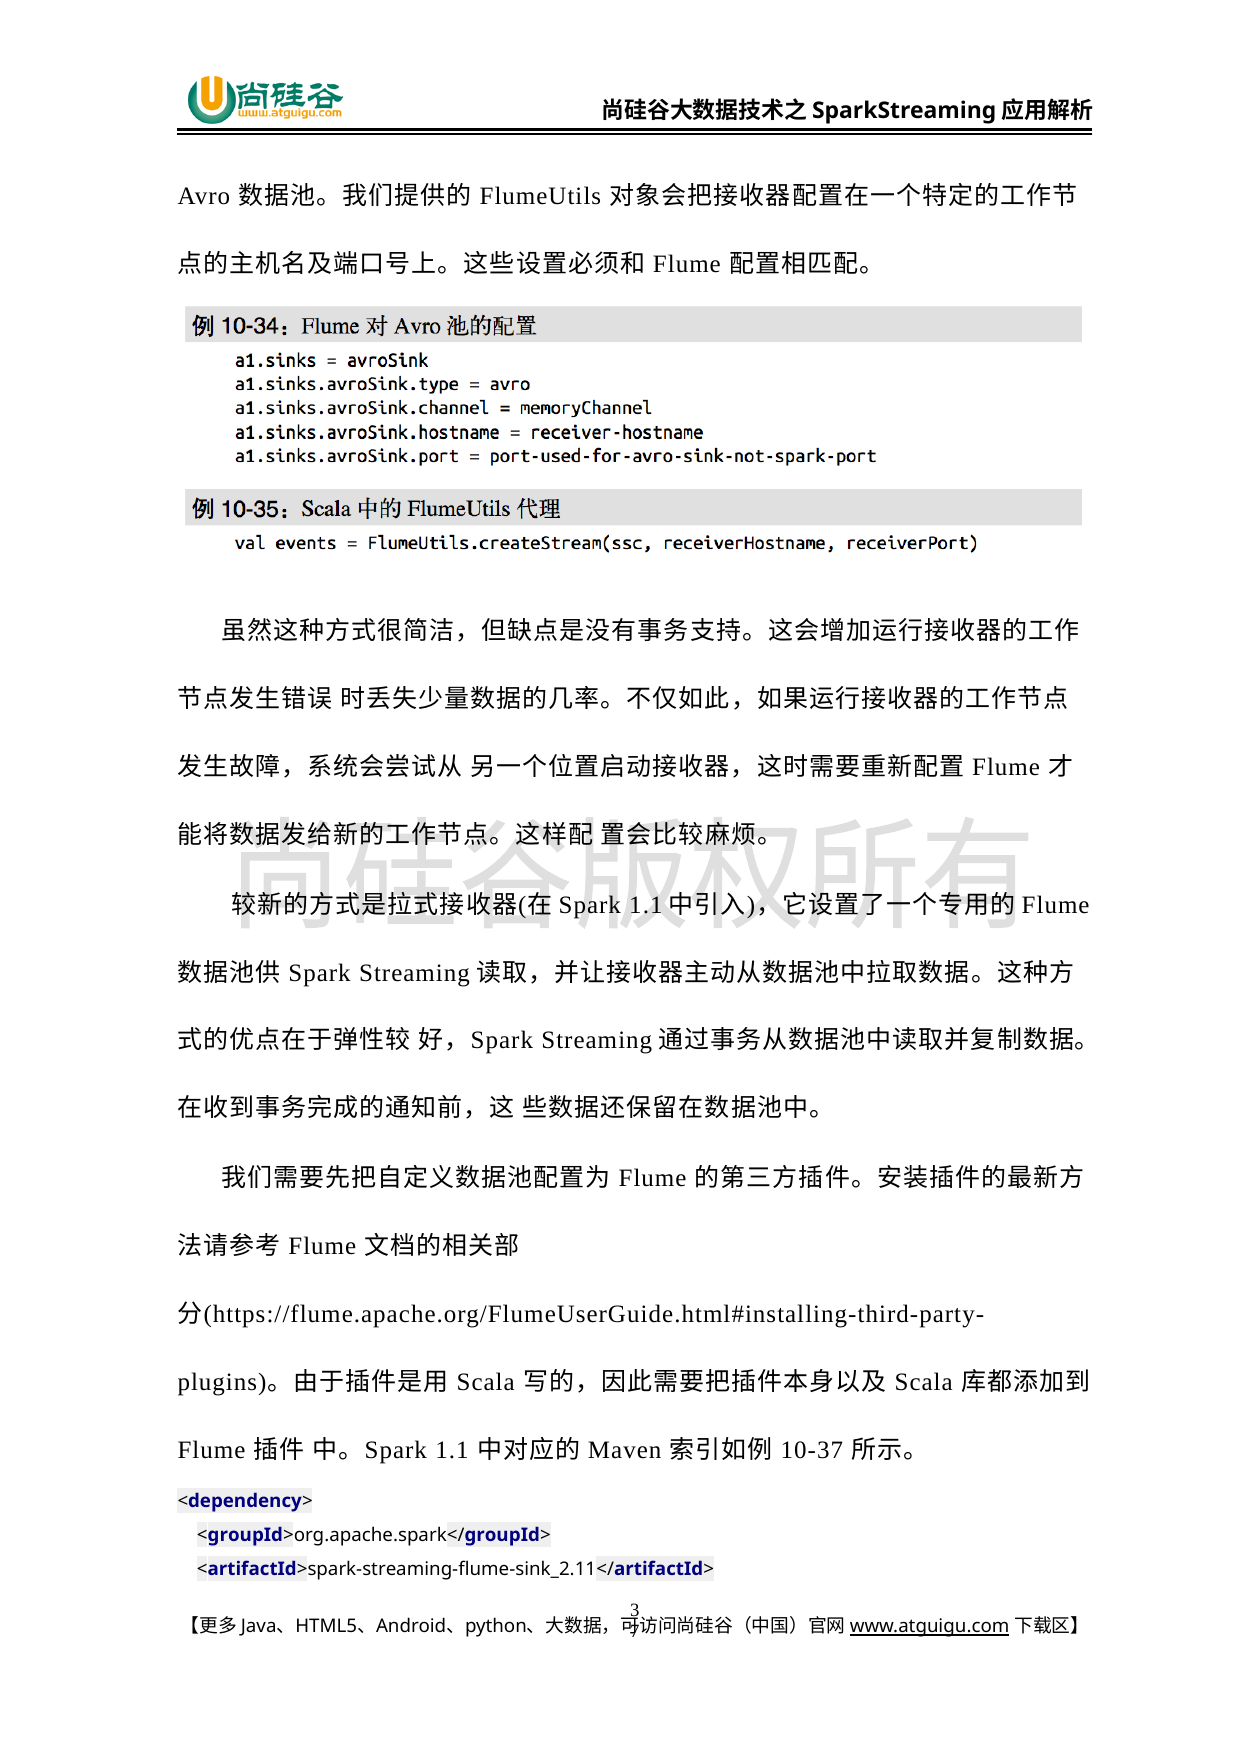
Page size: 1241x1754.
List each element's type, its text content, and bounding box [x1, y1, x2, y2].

text 较新的方式是拉式接收器(在Spark 1.1中引入)，它设置了一个专用的Flume数据池供 Spark Streaming读取，并让接收器主动从数据池中拉取数据。这种方式的优点在于弹性较 好，Spark Streaming通过事务从数据池中读取并复制数据。在收到事务完成的通知前，这 些数据还保留在数据池中。 [177, 868, 1092, 1140]
picture [177, 68, 362, 128]
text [177, 1484, 1092, 1586]
text 我们需要先把自定义数据池配置为 Flume 的第三方插件。安装插件的最新方法请参考 Flume 文档的相关部分(https://flume.apache.org/FlumeUserGuide.html#installing-third-party- plugins)。由于插件是用 Scala 写的，因此需要把插件本身以及 Scala 库都添加到 Flume 插件 中。Spark 1.1 中对应的 Maven 索引如例 10-37 所示。 [177, 1142, 1092, 1482]
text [177, 160, 1092, 296]
text 虽然这种方式很简洁，但缺点是没有事务支持。这会增加运行接收器的工作节点发生错误 时丢失少量数据的几率。不仅如此，如果运行接收器的工作节点发生故障，系统会尝试从 另一个位置启动接收器，这时需要重新配置 Flume 才能将数据发给新的工作节点。这样配 置会比较麻烦。 [177, 594, 1092, 866]
picture [177, 303, 1093, 564]
